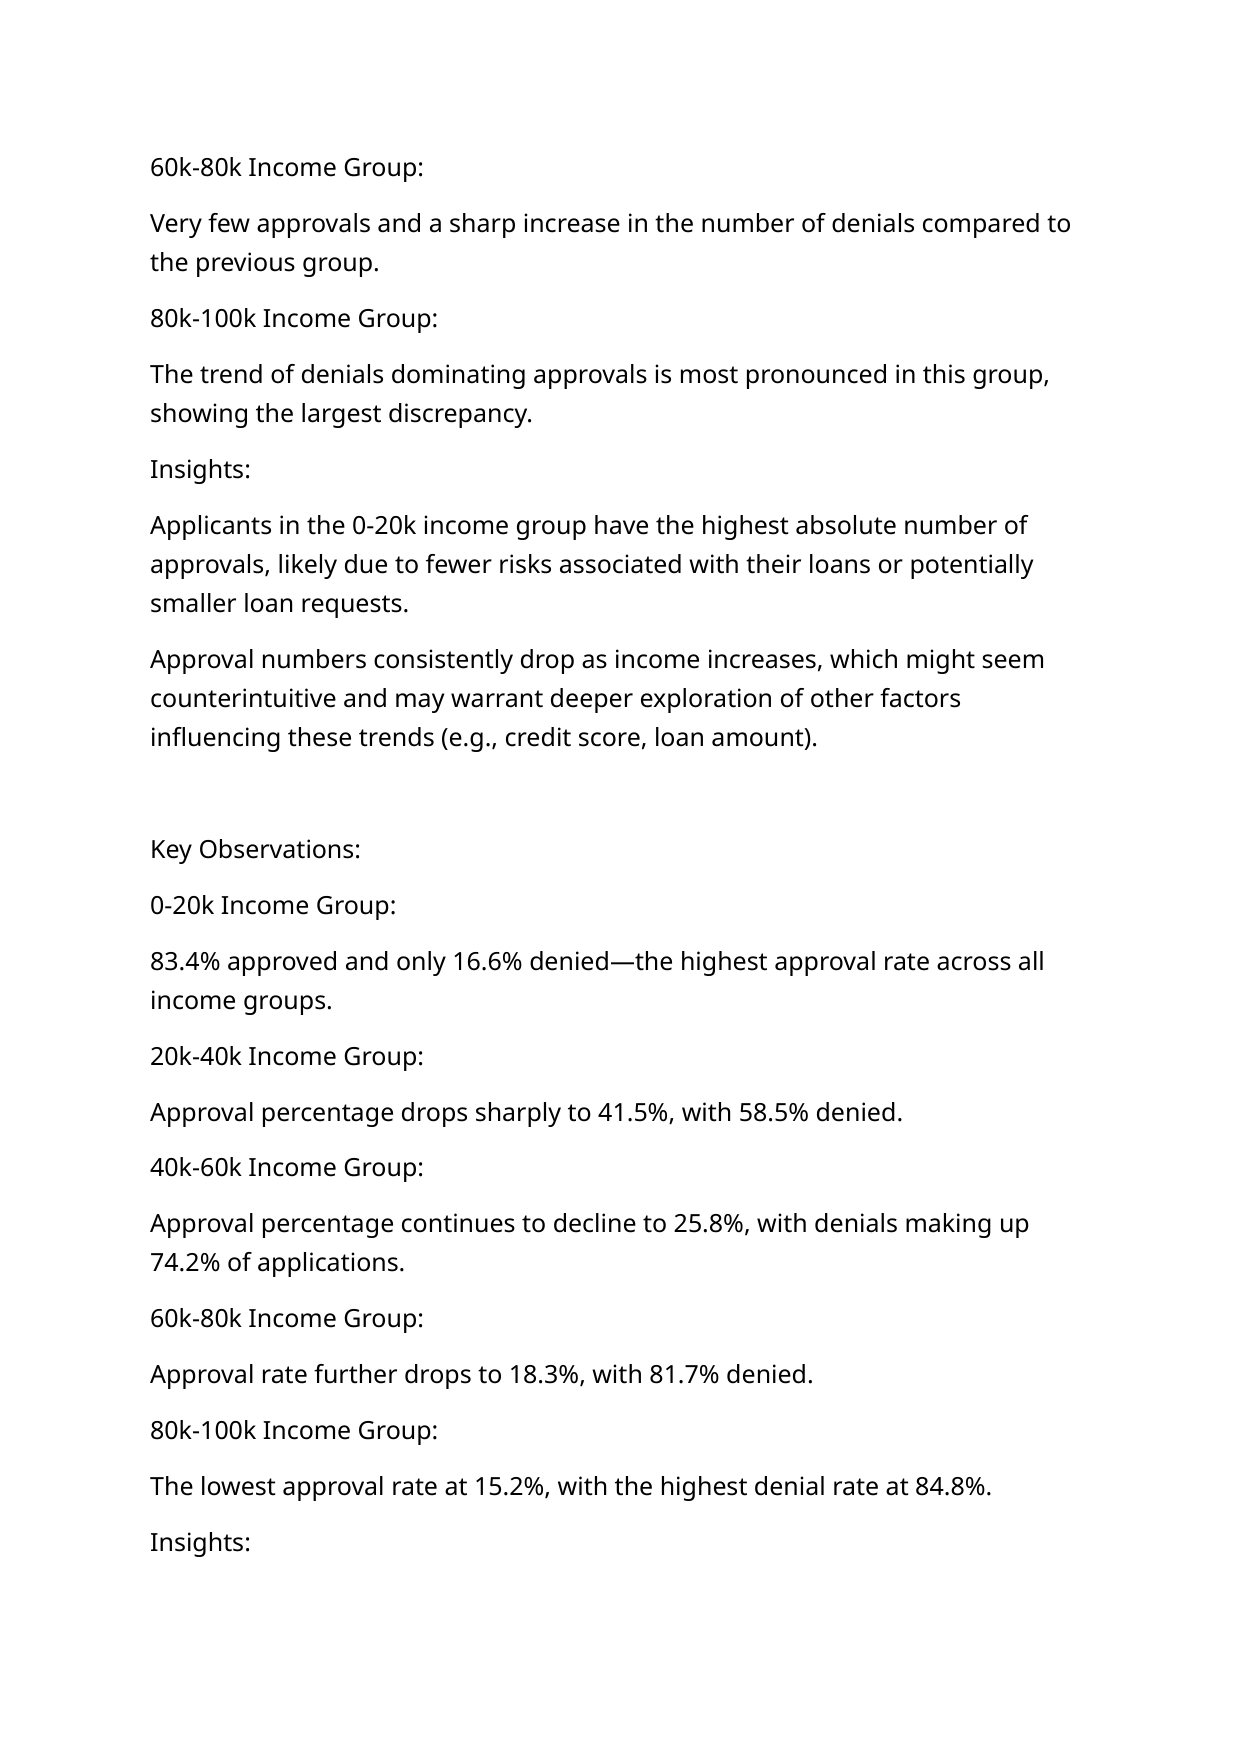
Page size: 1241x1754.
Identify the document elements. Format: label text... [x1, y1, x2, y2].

text 20k-40k Income Group: [150, 1038, 1090, 1072]
text Applicants in the 0-20k income group have the highest absolute number of approvals, likely due to fewer risks associated with their loans or potentially smaller loan requests. [150, 507, 1090, 620]
text 80k-100k Income Group: [150, 301, 1090, 335]
text Key Observations: [150, 832, 1090, 866]
text 60k-80k Income Group: [150, 1301, 1090, 1335]
text 0-20k Income Group: [150, 887, 1090, 922]
text Approval percentage drops sharply to 41.5%, with 58.5% denied. [150, 1094, 1090, 1128]
text The trend of denials dominating approvals is most pronounced in this group, showing the largest discrepancy. [150, 357, 1090, 430]
text Insights: [150, 452, 1090, 486]
text Very few approvals and a sharp increase in the number of denials compared to the previous group. [150, 206, 1090, 279]
text Approval numbers consistently drop as income increases, which might seem counterintuitive and may warrant deeper exploration of other factors influencing these trends (e.g., credit score, loan amount). [150, 642, 1090, 754]
text 83.4% approved and only 16.6% denied—the highest approval rate across all income groups. [150, 943, 1090, 1017]
text 60k-80k Income Group: [150, 150, 1090, 184]
text 40k-60k Income Group: [150, 1150, 1090, 1184]
text 80k-100k Income Group: [150, 1412, 1090, 1447]
text Approval rate further drops to 18.3%, with 81.7% denied. [150, 1357, 1090, 1391]
text Approval percentage continues to decline to 25.8%, with denials making up 74.2% of applications. [150, 1206, 1090, 1279]
text Insights: [150, 1524, 1090, 1558]
text The lowest approval rate at 15.2%, with the highest denial rate at 84.8%. [150, 1468, 1090, 1502]
